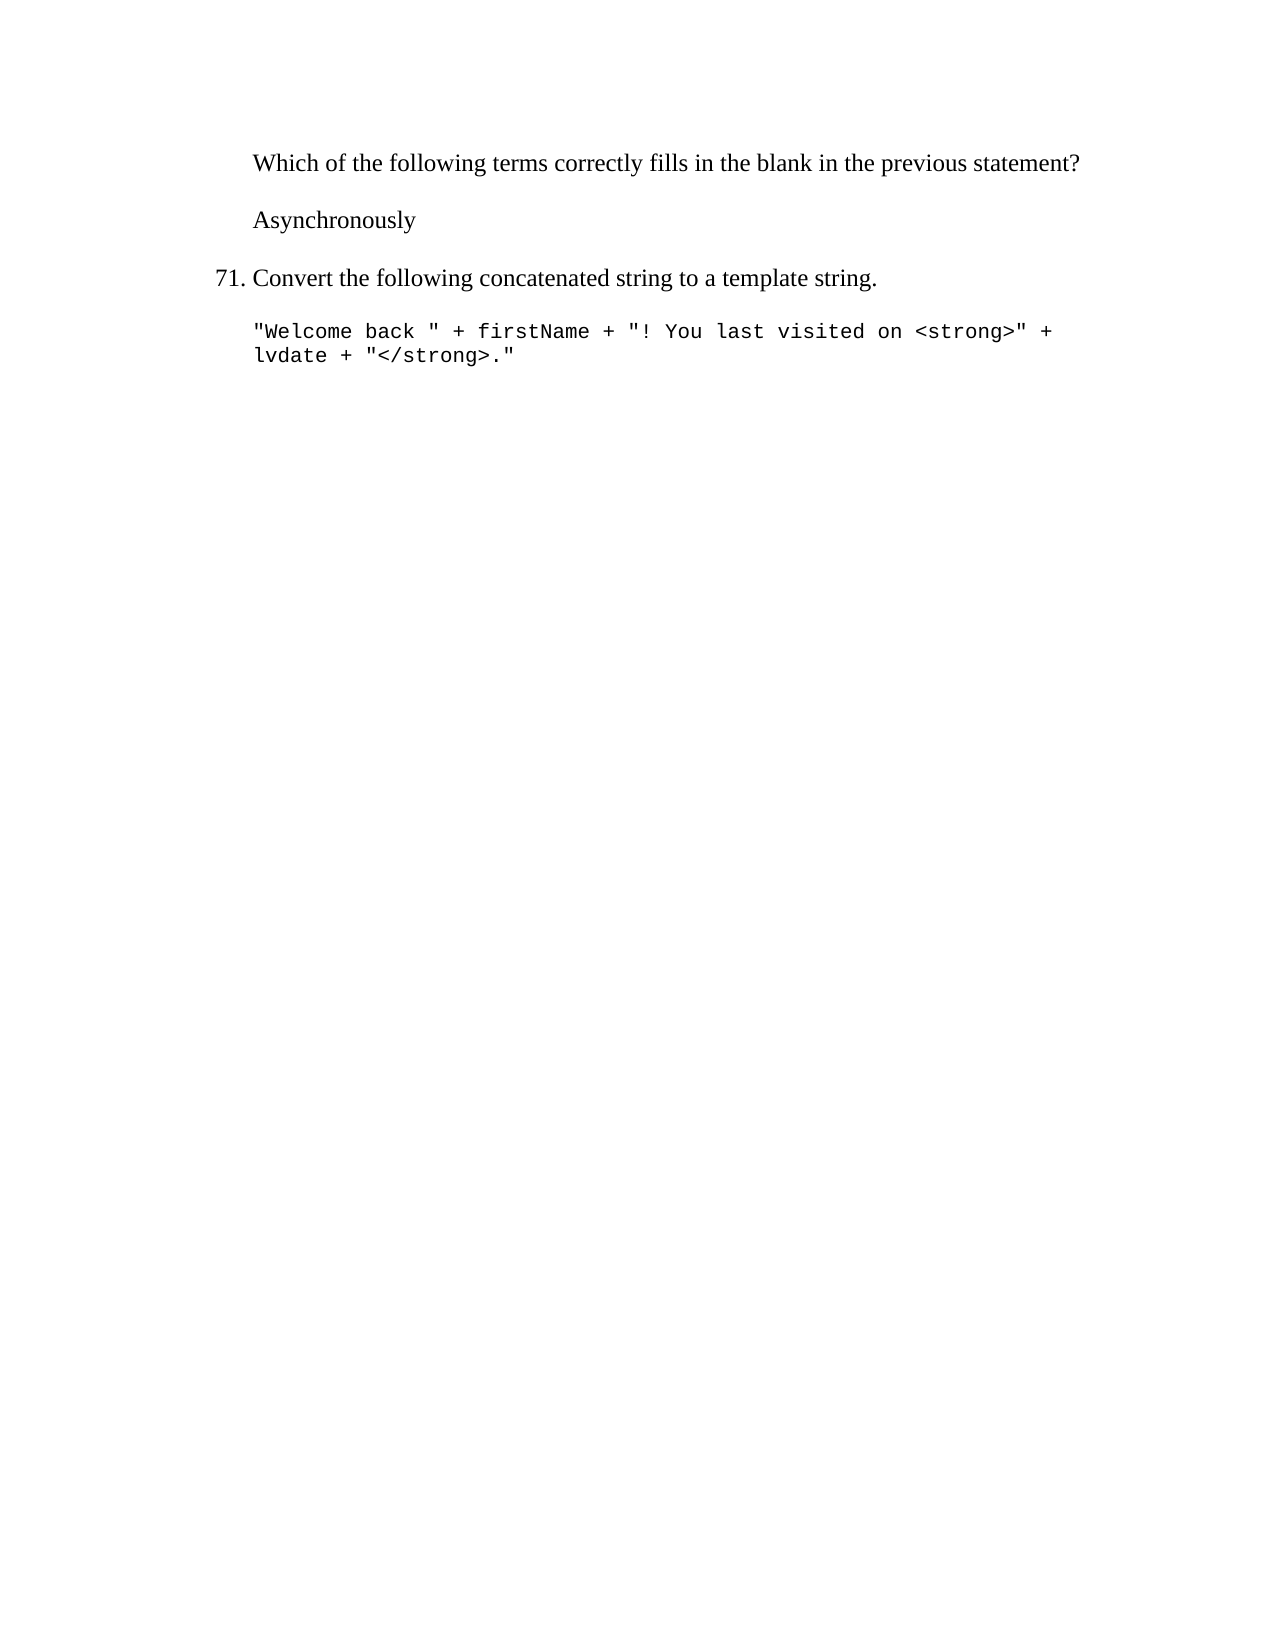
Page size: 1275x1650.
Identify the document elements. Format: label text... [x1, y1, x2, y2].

text Which of the following terms correctly fills in the blank in the previous statement? [252, 148, 1098, 176]
list Convert the following concatenated string to a template string. [215, 263, 1098, 292]
text "Welcome back " + firstName + "! You last visited on <strong>" + lvdate + "</strong>." [252, 321, 1098, 369]
text Asynchronously [252, 206, 1098, 234]
